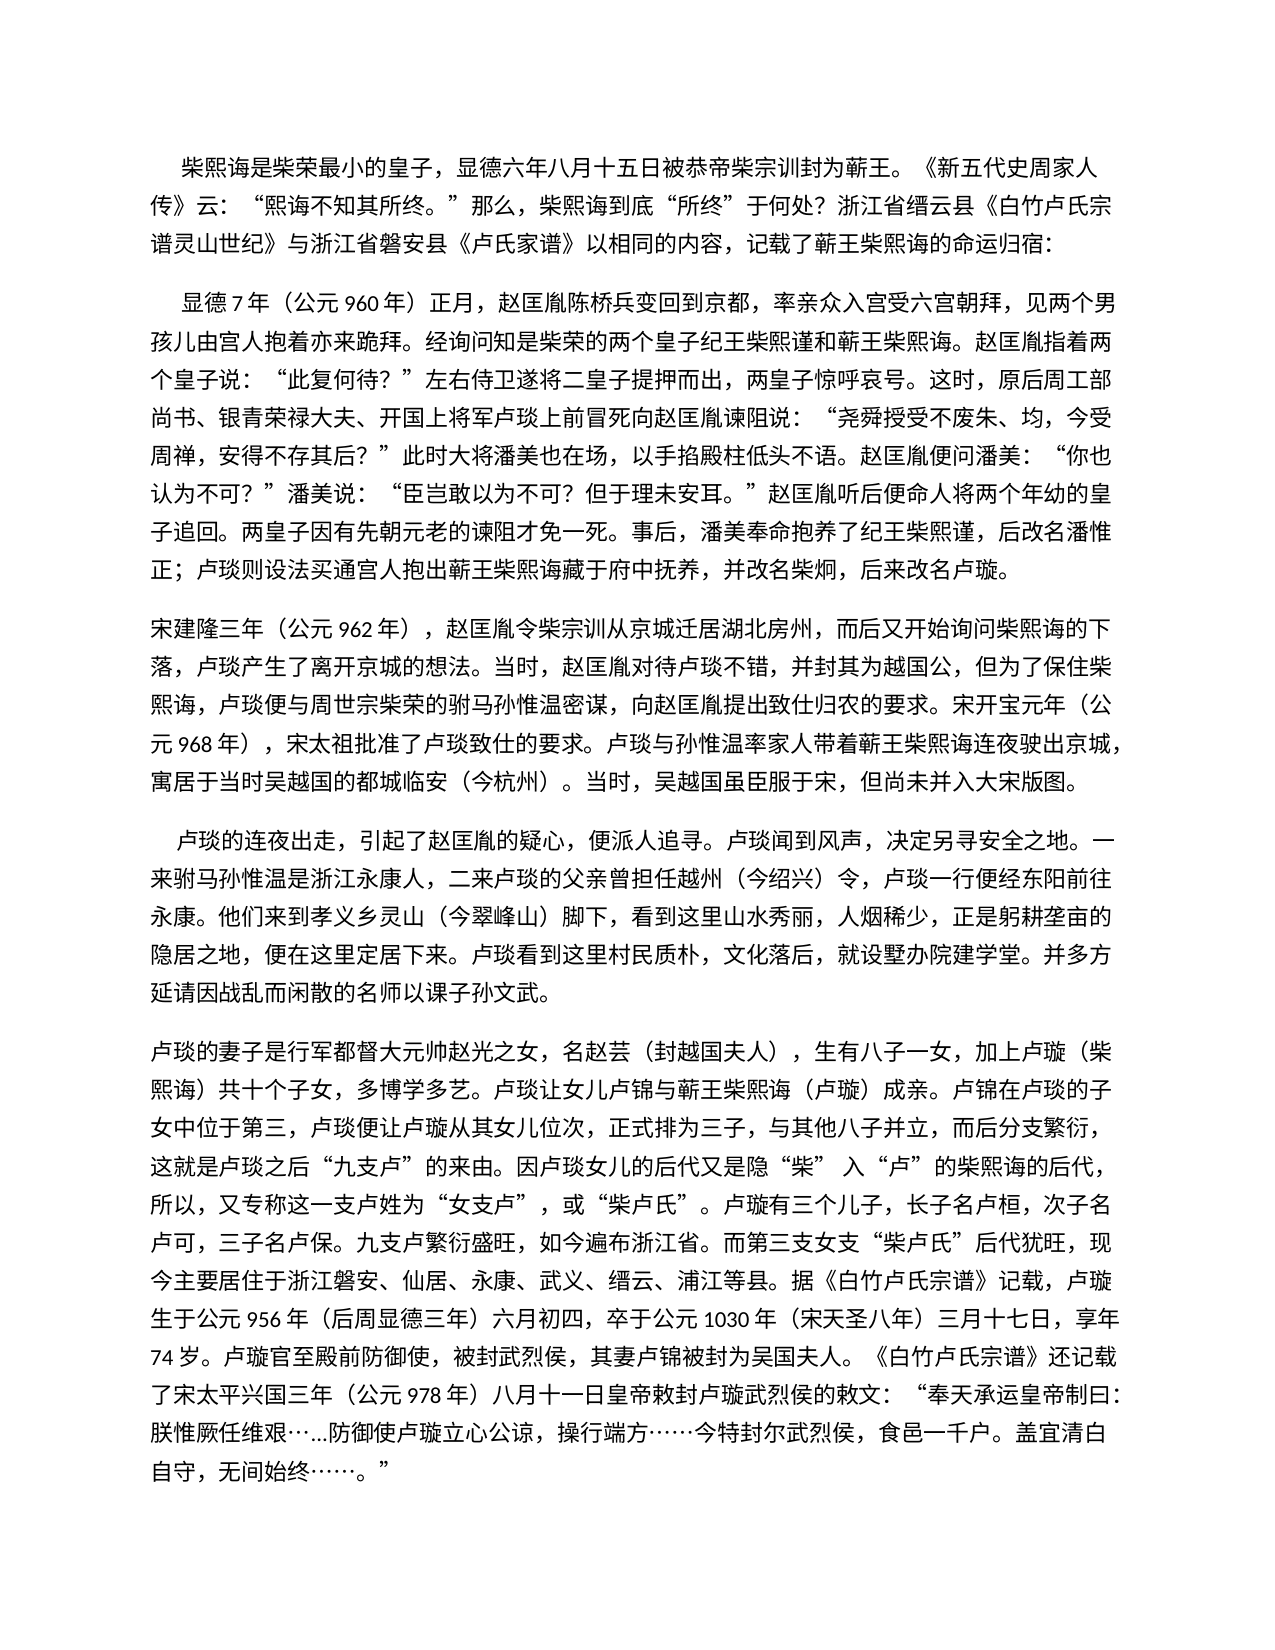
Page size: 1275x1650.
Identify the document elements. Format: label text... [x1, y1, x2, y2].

text 柴熙诲是柴荣最小的皇子，显德六年八月十五日被恭帝柴宗训封为蕲王。《新五代史周家人传》云：“熙诲不知其所终。”那么，柴熙诲到底“所终”于何处？浙江省缙云县《白竹卢氏宗谱灵山世纪》与浙江省磐安县《卢氏家谱》以相同的内容，记载了蕲王柴熙诲的命运归宿： [150, 150, 1125, 259]
text 显德7年（公元960年）正月，赵匡胤陈桥兵变回到京都，率亲众入宫受六宫朝拜，见两个男孩儿由宫人抱着亦来跪拜。经询问知是柴荣的两个皇子纪王柴熙谨和蕲王柴熙诲。赵匡胤指着两个皇子说：“此复何待？”左右侍卫遂将二皇子提押而出，两皇子惊呼哀号。这时，原后周工部尚书、银青荣禄大夫、开国上将军卢琰上前冒死向赵匡胤谏阻说：“尧舜授受不废朱、均，今受周禅，安得不存其后？”此时大将潘美也在场，以手掐殿柱低头不语。赵匡胤便问潘美：“你也认为不可？”潘美说：“臣岂敢以为不可？但于理未安耳。”赵匡胤听后便命人将两个年幼的皇子追回。两皇子因有先朝元老的谏阻才免一死。事后，潘美奉命抱养了纪王柴熙谨，后改名潘惟正；卢琰则设法买通宫人抱出蕲王柴熙诲藏于府中抚养，并改名柴炯，后来改名卢璇。 [150, 285, 1125, 585]
text 卢琰的妻子是行军都督大元帅赵光之女，名赵芸（封越国夫人），生有八子一女，加上卢璇（柴熙诲）共十个子女，多博学多艺。卢琰让女儿卢锦与蕲王柴熙诲（卢璇）成亲。卢锦在卢琰的子女中位于第三，卢琰便让卢璇从其女儿位次，正式排为三子，与其他八子并立，而后分支繁衍，这就是卢琰之后“九支卢”的来由。因卢琰女儿的后代又是隐“柴” 入“卢”的柴熙诲的后代，所以，又专称这一支卢姓为“女支卢”，或“柴卢氏”。卢璇有三个儿子，长子名卢桓，次子名卢可，三子名卢保。九支卢繁衍盛旺，如今遍布浙江省。而第三支女支“柴卢氏”后代犹旺，现今主要居住于浙江磐安、仙居、永康、武义、缙云、浦江等县。据《白竹卢氏宗谱》记载，卢璇生于公元956年（后周显德三年）六月初四，卒于公元1030年（宋天圣八年）三月十七日，享年74岁。卢璇官至殿前防御使，被封武烈侯，其妻卢锦被封为吴国夫人。《白竹卢氏宗谱》还记载了宋太平兴国三年（公元978年）八月十一日皇帝敕封卢璇武烈侯的敕文：“奉天承运皇帝制曰：朕惟厥任维艰…...防御使卢璇立心公谅，操行端方……今特封尔武烈侯，食邑一千户。盖宜清白自守，无间始终……。” [150, 1034, 1125, 1487]
text 宋建隆三年（公元962年），赵匡胤令柴宗训从京城迁居湖北房州，而后又开始询问柴熙诲的下落，卢琰产生了离开京城的想法。当时，赵匡胤对待卢琰不错，并封其为越国公，但为了保住柴熙诲，卢琰便与周世宗柴荣的驸马孙惟温密谋，向赵匡胤提出致仕归农的要求。宋开宝元年（公元968年），宋太祖批准了卢琰致仕的要求。卢琰与孙惟温率家人带着蕲王柴熙诲连夜驶出京城，寓居于当时吴越国的都城临安（今杭州）。当时，吴越国虽臣服于宋，但尚未并入大宋版图。 [150, 611, 1125, 797]
text 卢琰的连夜出走，引起了赵匡胤的疑心，便派人追寻。卢琰闻到风声，决定另寻安全之地。一来驸马孙惟温是浙江永康人，二来卢琰的父亲曾担任越州（今绍兴）令，卢琰一行便经东阳前往永康。他们来到孝义乡灵山（今翠峰山）脚下，看到这里山水秀丽，人烟稀少，正是躬耕垄亩的隐居之地，便在这里定居下来。卢琰看到这里村民质朴，文化落后，就设墅办院建学堂。并多方延请因战乱而闲散的名师以课子孙文武。 [150, 822, 1125, 1008]
